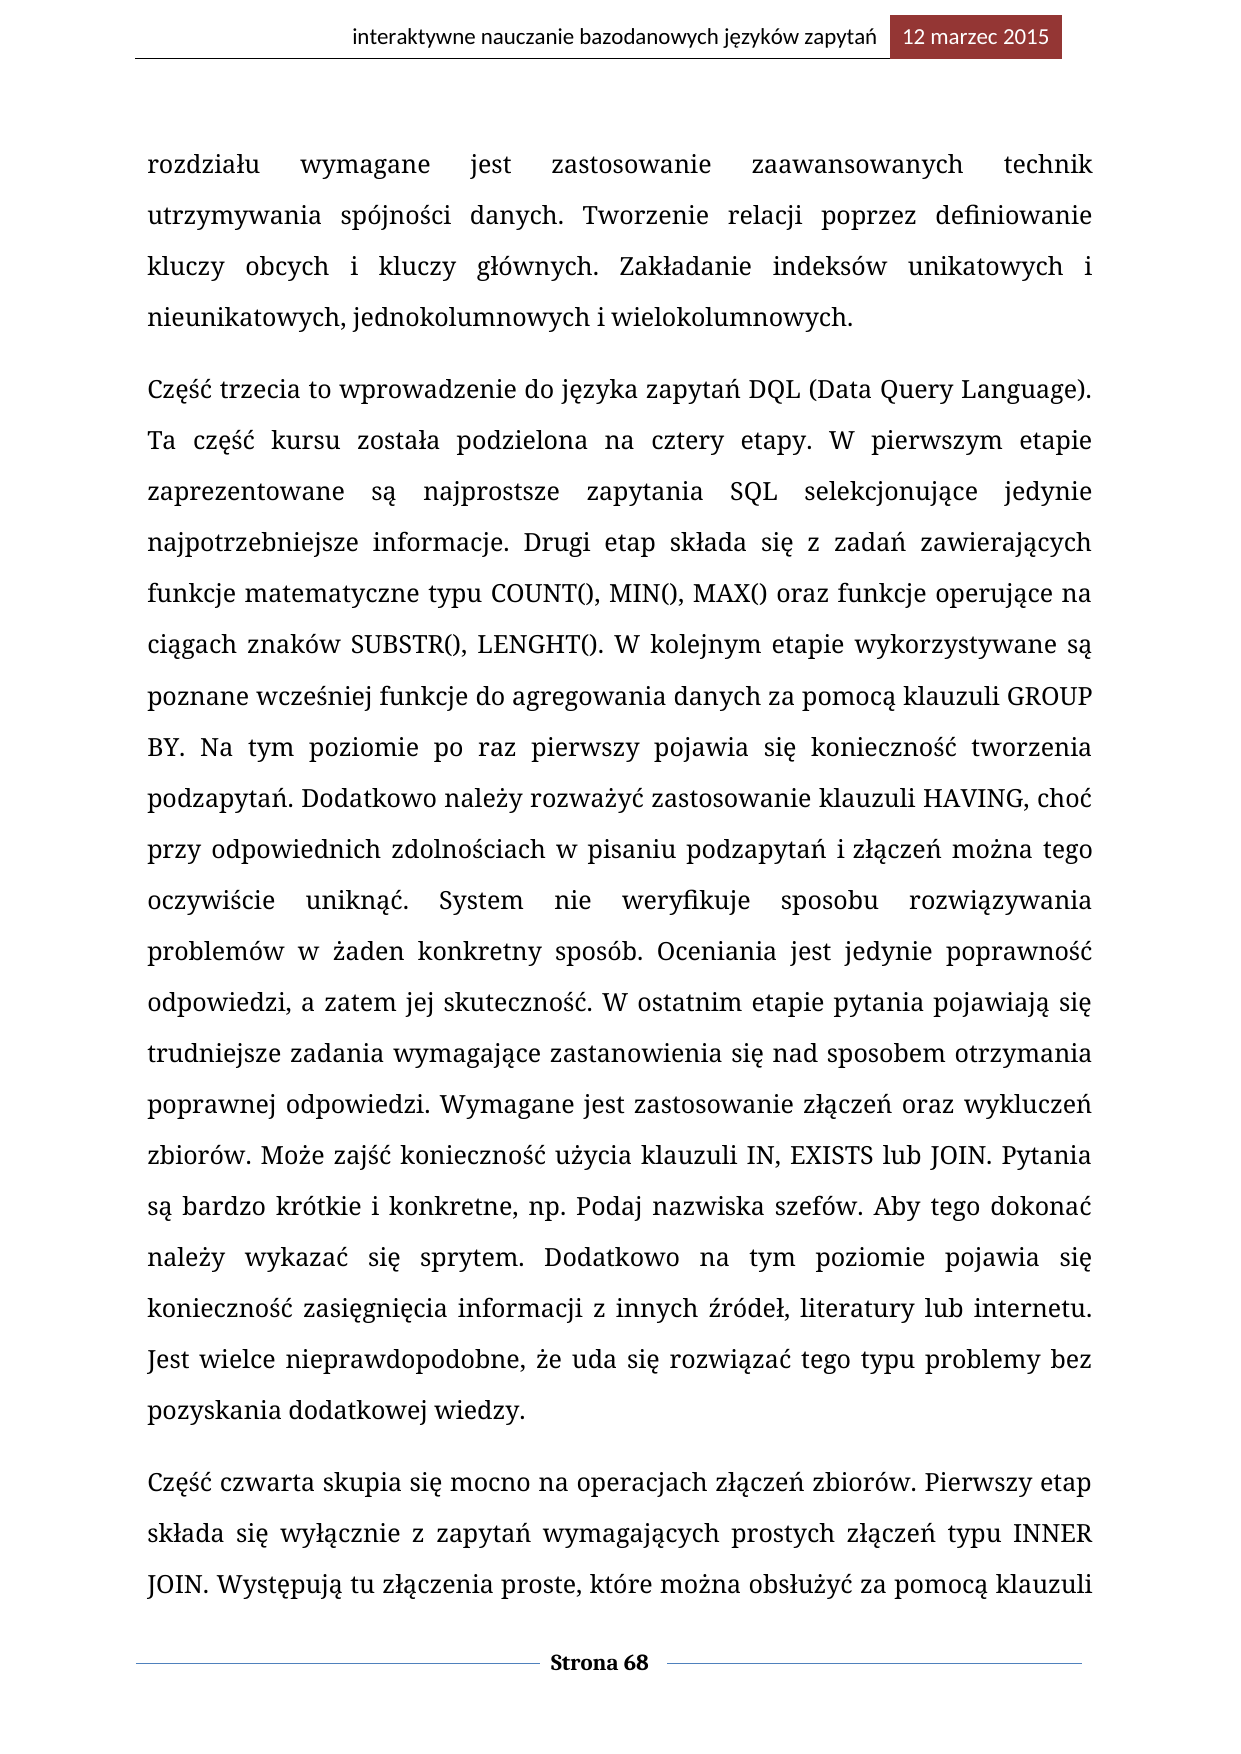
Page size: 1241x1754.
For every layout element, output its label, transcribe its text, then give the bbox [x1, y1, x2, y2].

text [147, 147, 1093, 334]
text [147, 1465, 1093, 1601]
text Część trzecia to wprowadzenie do języka zapytań DQL (Data Query Language). Ta część kursu została podzielona na cztery etapy. W pierwszym etapie zaprezentowane są najprostsze zapytania SQL selekcjonujące jedynie najpotrzebniejsze informacje. Drugi etap składa się z zadań zawierających funkcje matematyczne typu COUNT(), MIN(), MAX() oraz funkcje operujące na ciągach znaków SUBSTR(), LENGHT(). W kolejnym etapie wykorzystywane są poznane wcześniej funkcje do agregowania danych za pomocą klauzuli GROUP BY. Na tym poziomie po raz pierwszy pojawia się konieczność tworzenia podzapytań. Dodatkowo należy rozważyć zastosowanie klauzuli HAVING, choć przy odpowiednich zdolnościach w pisaniu podzapytań i złączeń można tego oczywiście uniknąć. System nie weryfikuje sposobu rozwiązywania problemów w żaden konkretny sposób. Oceniania jest jedynie poprawność odpowiedzi, a zatem jej skuteczność. W ostatnim etapie pytania pojawiają się trudniejsze zadania wymagające zastanowienia się nad sposobem otrzymania poprawnej odpowiedzi. Wymagane jest zastosowanie złączeń oraz wykluczeń zbiorów. Może zajść konieczność użycia klauzuli IN, EXISTS lub JOIN. Pytania są bardzo krótkie i konkretne, np. Podaj nazwiska szefów. Aby tego dokonać należy wykazać się sprytem. Dodatkowo na tym poziomie pojawia się konieczność zasięgnięcia informacji z innych źródeł, literatury lub internetu. Jest wielce nieprawdopodobne, że uda się rozwiązać tego typu problemy bez pozyskania dodatkowej wiedzy. [147, 372, 1093, 1427]
